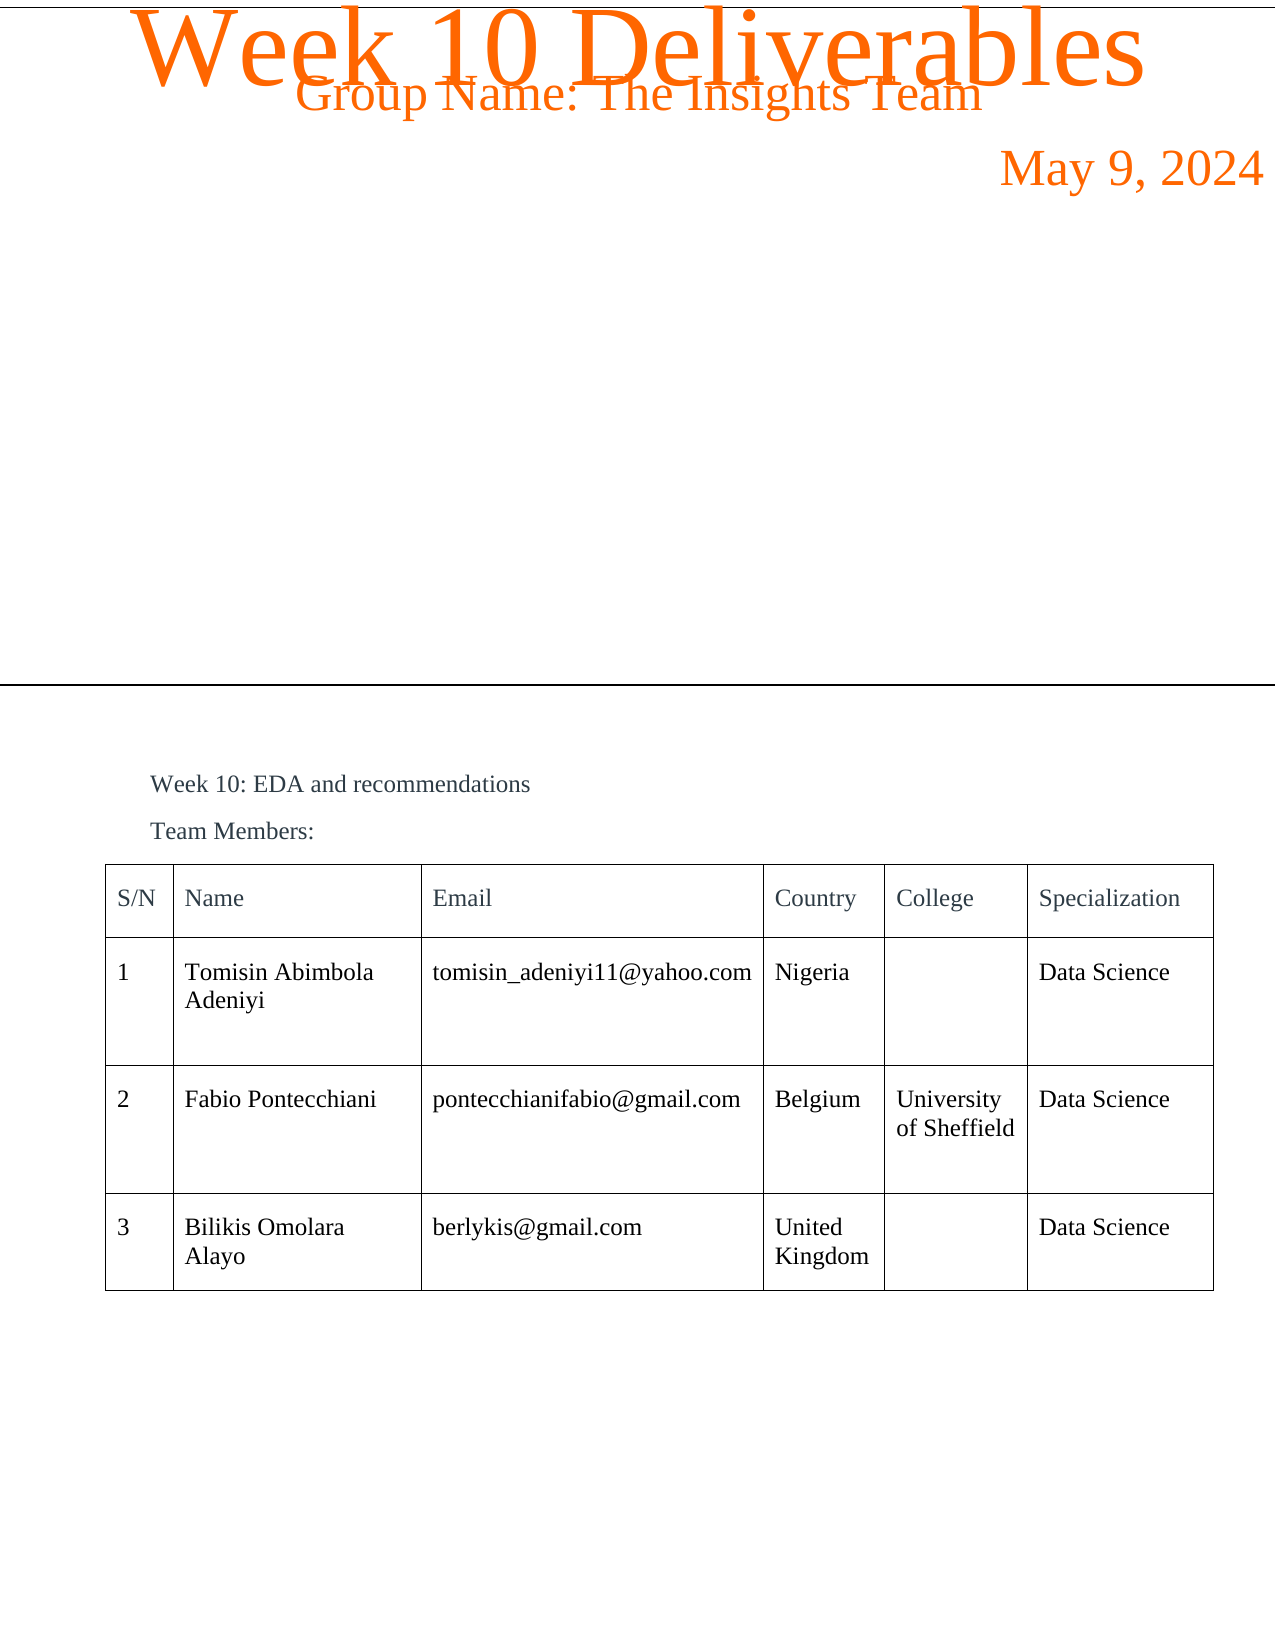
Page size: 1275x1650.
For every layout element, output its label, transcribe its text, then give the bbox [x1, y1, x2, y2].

table_cell Fabio Pontecchiani [174, 1066, 421, 1192]
table_header Country [764, 865, 884, 937]
table_header S/N [106, 865, 173, 937]
table_cell Data Science [1028, 1066, 1213, 1192]
table_cell [885, 938, 1027, 1064]
table_header Email [422, 865, 763, 937]
table_cell Belgium [764, 1066, 884, 1192]
table_cell 2 [106, 1066, 173, 1192]
table_cell pontecchianifabio@gmail.com [422, 1066, 763, 1192]
table_cell Nigeria [764, 938, 884, 1064]
text Team Members: [150, 816, 1125, 845]
table_cell Data Science [1028, 1194, 1213, 1290]
table_cell 1 [106, 938, 173, 1064]
table_cell Bilikis Omolara Alayo [174, 1194, 421, 1290]
table_header Specialization [1028, 865, 1213, 937]
table_cell 3 [106, 1194, 173, 1290]
table_cell tomisin_adeniyi11@yahoo.com [422, 938, 763, 1064]
table_header College [885, 865, 1027, 937]
table_cell Data Science [1028, 938, 1213, 1064]
table_cell University of Sheffield [885, 1066, 1027, 1192]
text Week 10: EDA and recommendations [150, 769, 1125, 797]
table_header Name [174, 865, 421, 937]
table_cell berlykis@gmail.com [422, 1194, 763, 1290]
table_cell Tomisin Abimbola Adeniyi [174, 938, 421, 1064]
table_cell United Kingdom [764, 1194, 884, 1290]
table_cell [885, 1194, 1027, 1290]
